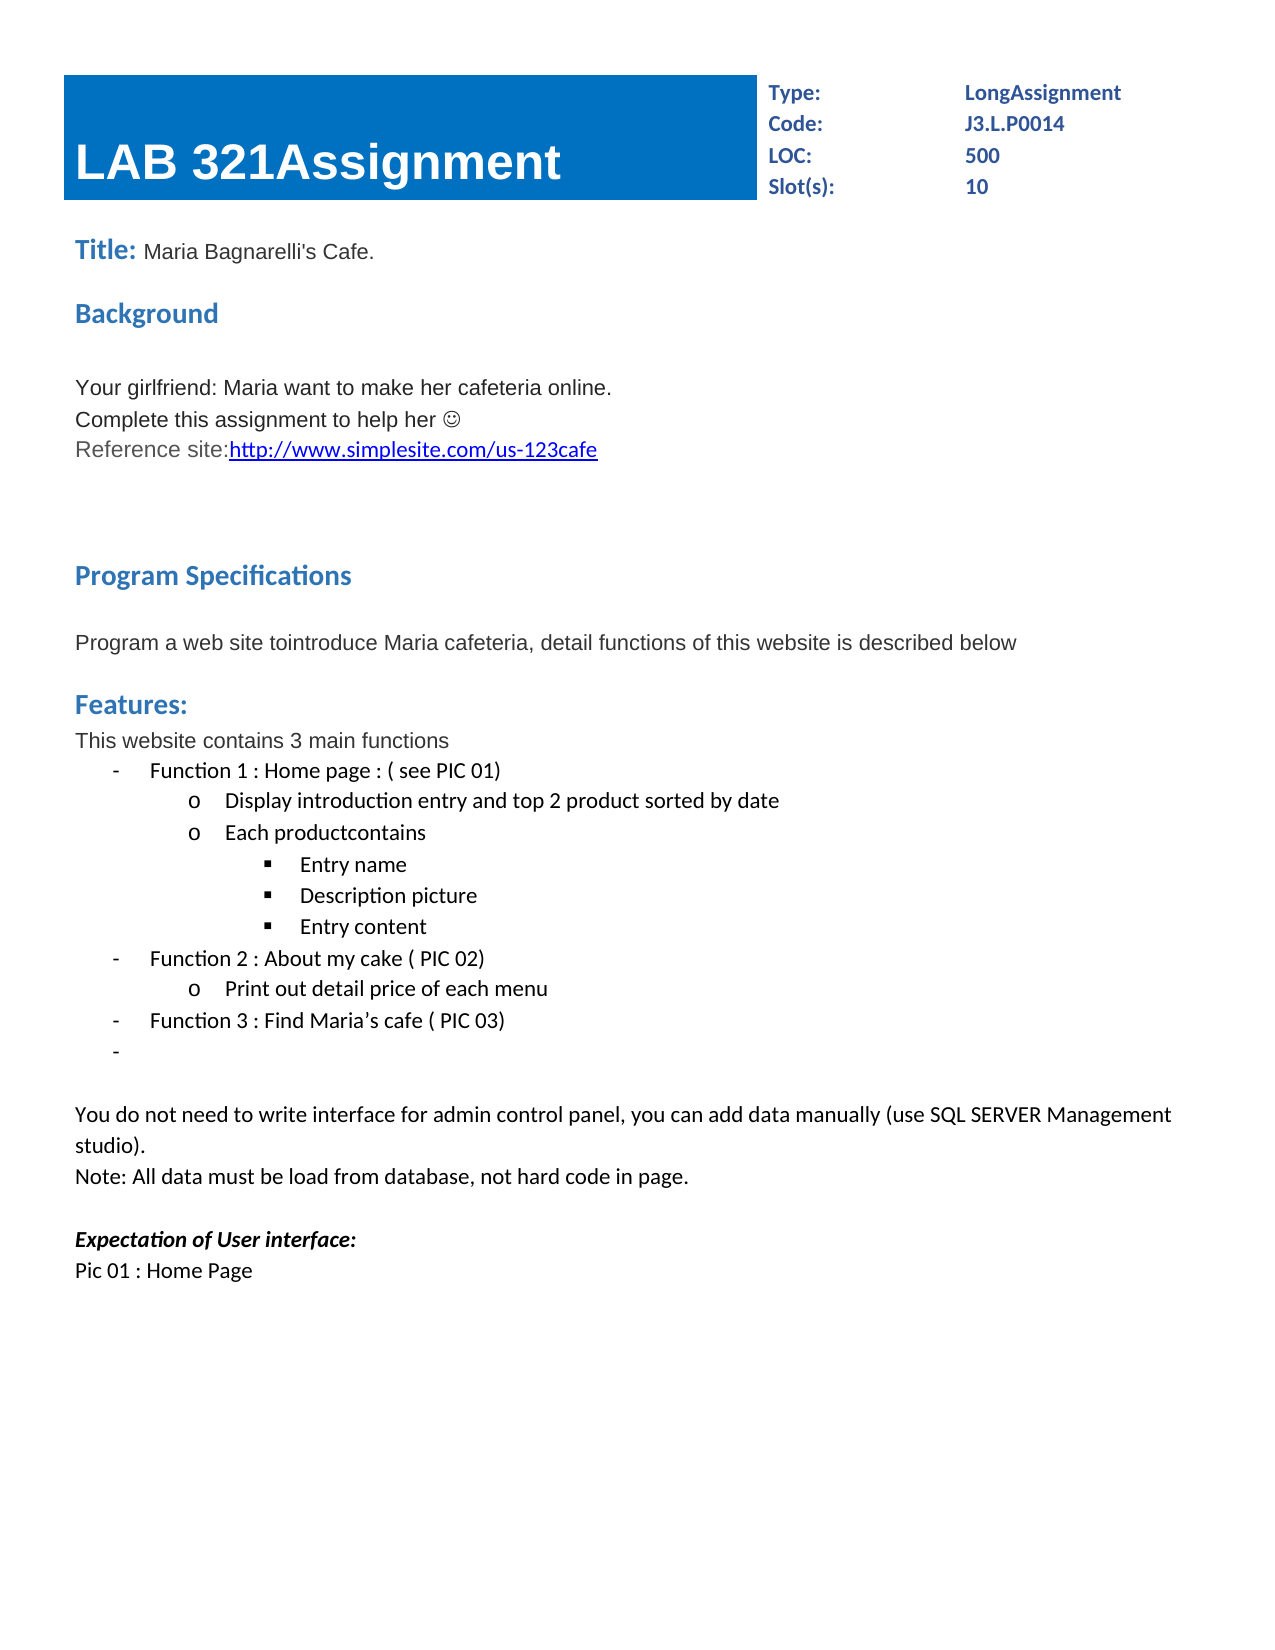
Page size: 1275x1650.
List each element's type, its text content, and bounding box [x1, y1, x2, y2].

table_cell Code: [757, 106, 954, 137]
table_cell Slot(s): [757, 169, 954, 200]
list Function 2 : About my cake ( PIC 02) [112, 941, 1200, 972]
text Program Specifications [75, 557, 1200, 592]
table_header Type: [757, 75, 954, 106]
text Complete this assignment to help her [75, 401, 1200, 432]
list Print out detail price of each menu [187, 972, 1200, 1003]
list Description picture [262, 878, 1200, 909]
table_header LongAssignment [954, 75, 1188, 106]
list Function 1 : Home page : ( see PIC 01) [112, 753, 1200, 784]
list Function 3 : Find Maria’s cafe ( PIC 03) [112, 1003, 1200, 1034]
text You do not need to write interface for admin control panel, you can add data manually (use SQL SERVER Management studio). [75, 1097, 1200, 1159]
table_cell J3.L.P0014 [954, 106, 1188, 137]
table_header LAB 321Assignment [64, 75, 757, 200]
subtitle Your girlfriend: Maria want to make her cafeteria online. [75, 369, 1200, 401]
text Program a web site tointroduce Maria cafeteria, detail functions of this website is described below [75, 624, 1200, 655]
text Background [75, 295, 1200, 331]
text Reference site:http://www.simplesite.com/us-123cafe [75, 432, 1200, 463]
text Expectation of User interface: [75, 1222, 1200, 1253]
list Each productcontains [187, 816, 1200, 847]
list Entry name [262, 847, 1200, 878]
text Features: [75, 686, 1200, 722]
list Entry content [262, 909, 1200, 941]
table_cell 500 [954, 138, 1188, 169]
list Display introduction entry and top 2 product sorted by date [187, 784, 1200, 816]
table_cell 10 [954, 169, 1188, 200]
text This website contains 3 main functions [75, 722, 1200, 753]
text Pic 01 : Home Page [75, 1253, 1200, 1284]
text Note: All data must be load from database, not hard code in page. [75, 1159, 1200, 1191]
text Title: Maria Bagnarelli's Cafe. [75, 231, 1200, 267]
table_cell LOC: [757, 138, 954, 169]
